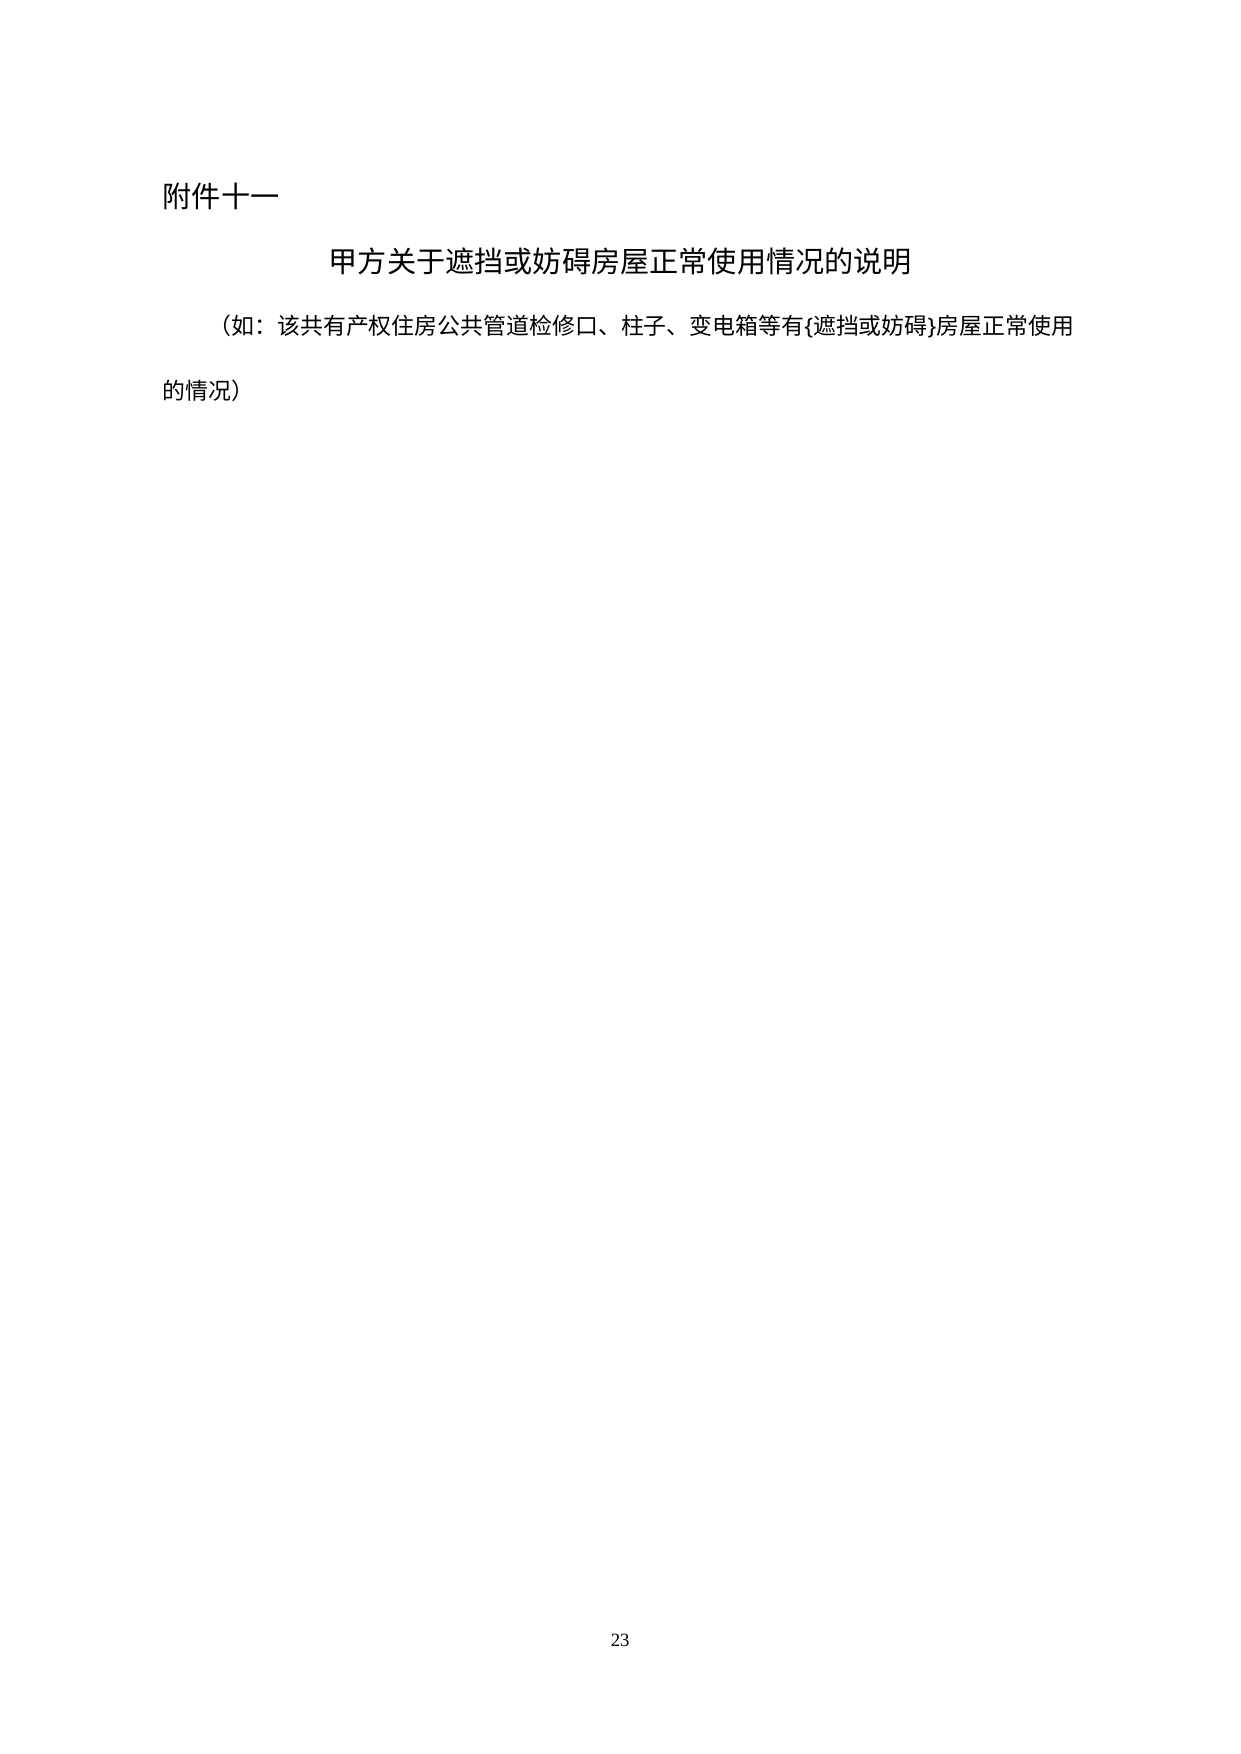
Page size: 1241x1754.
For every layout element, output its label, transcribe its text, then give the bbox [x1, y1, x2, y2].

text （如：该共有产权住房公共管道检修口、柱子、变电箱等有{遮挡或妨碍}房屋正常使用的情况） [162, 292, 1078, 422]
text 甲方关于遮挡或妨碍房屋正常使用情况的说明 [162, 227, 1078, 292]
text 附件十一 [162, 162, 1078, 227]
